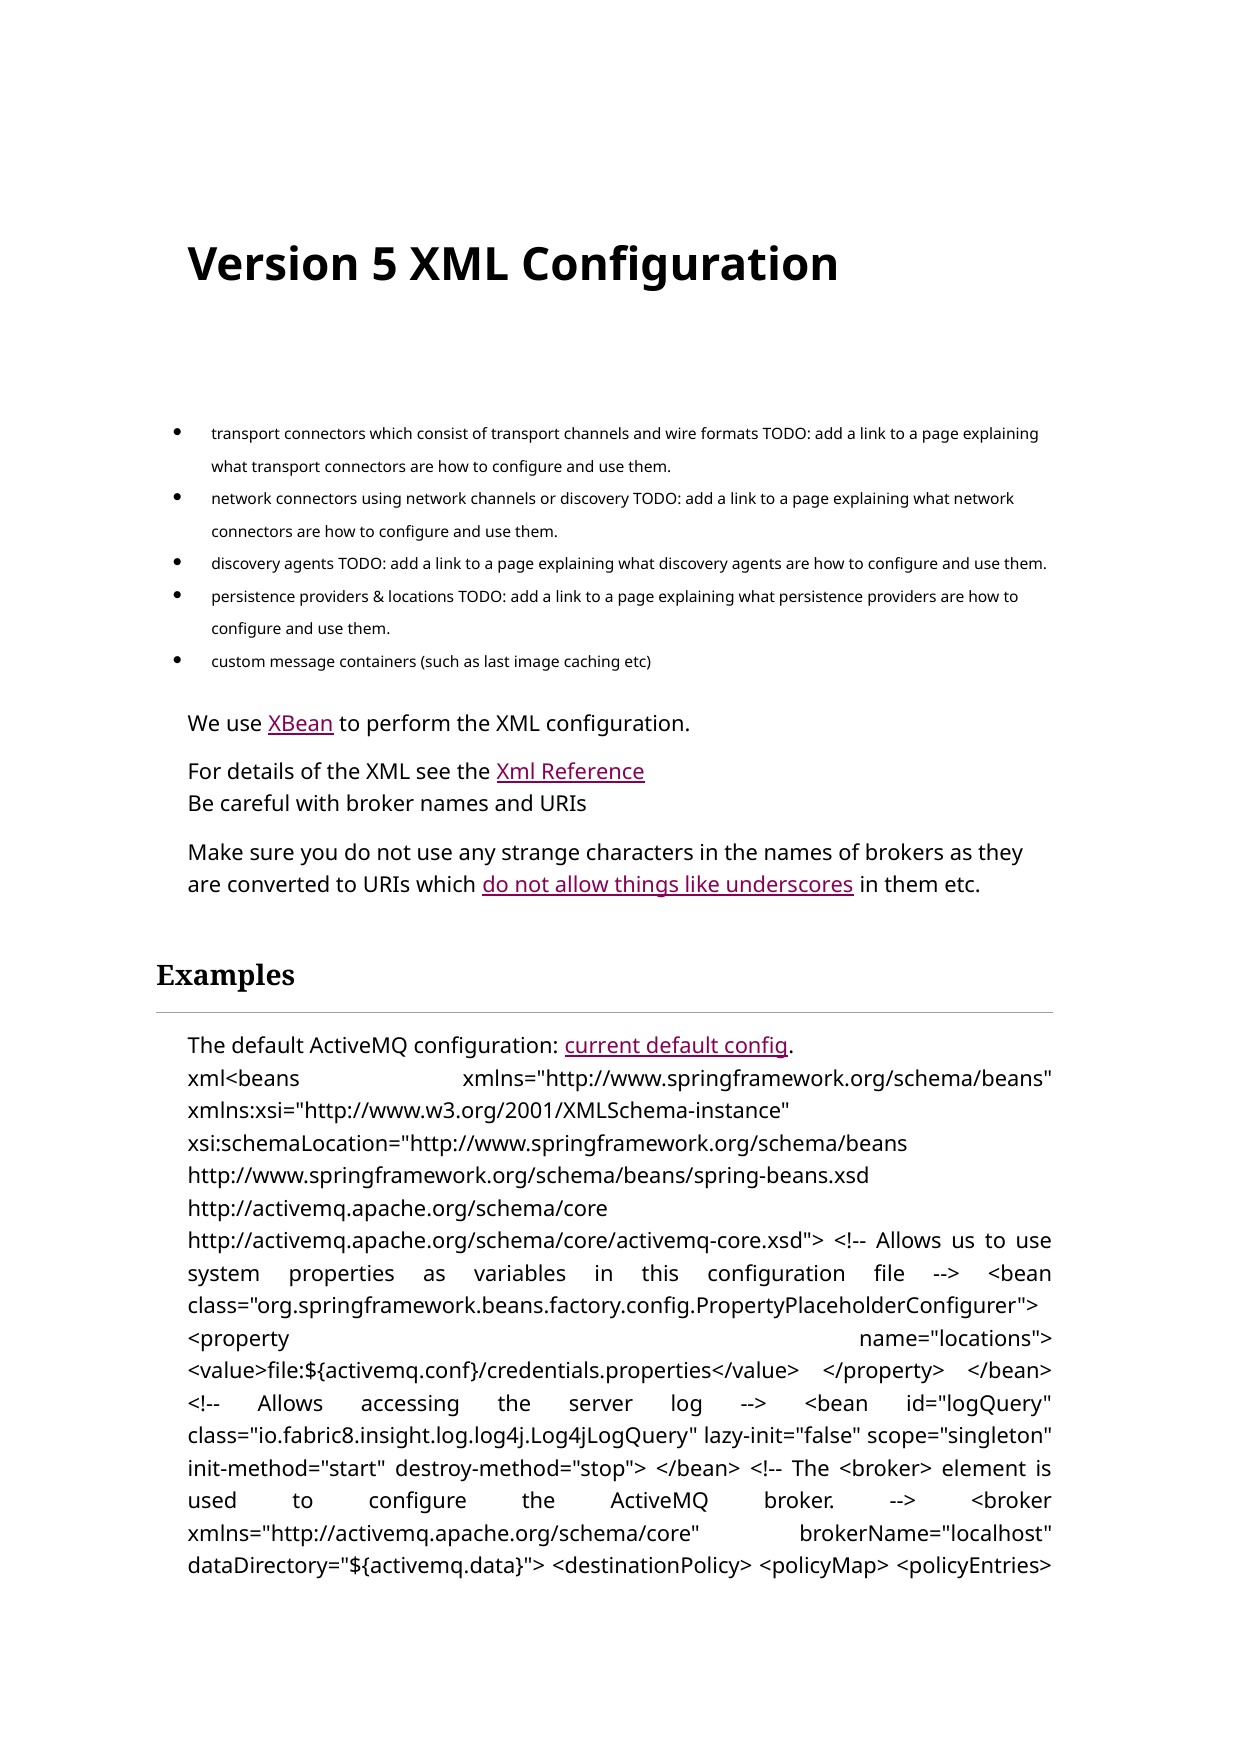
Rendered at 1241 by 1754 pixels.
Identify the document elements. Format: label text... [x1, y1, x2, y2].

text We use XBean to perform the XML configuration. [187, 706, 1053, 739]
list transport connectors which consist of transport channels and wire formats TODO: add a link to a page explaining what transport connectors are how to configure and use them. [173, 417, 1053, 482]
list custom message containers (such as last image caching etc) [173, 645, 1053, 677]
text Make sure you do not use any strange characters in the names of brokers as they are converted to URIs which do not allow things like underscores in them etc. [187, 835, 1053, 900]
subtitle Examples [156, 942, 1053, 1012]
text The default ActiveMQ configuration: current default config. [187, 1029, 1053, 1061]
text Be careful with broker names and URIs [187, 787, 1053, 819]
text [187, 1061, 1053, 1581]
list persistence providers & locations TODO: add a link to a page explaining what persistence providers are how to configure and use them. [173, 580, 1053, 645]
list discovery agents TODO: add a link to a page explaining what discovery agents are how to configure and use them. [173, 547, 1053, 580]
text For details of the XML see the Xml Reference [187, 754, 1053, 787]
list network connectors using network channels or discovery TODO: add a link to a page explaining what network connectors are how to configure and use them. [173, 482, 1053, 547]
subtitle Version 5 XML Configuration [187, 230, 1053, 295]
